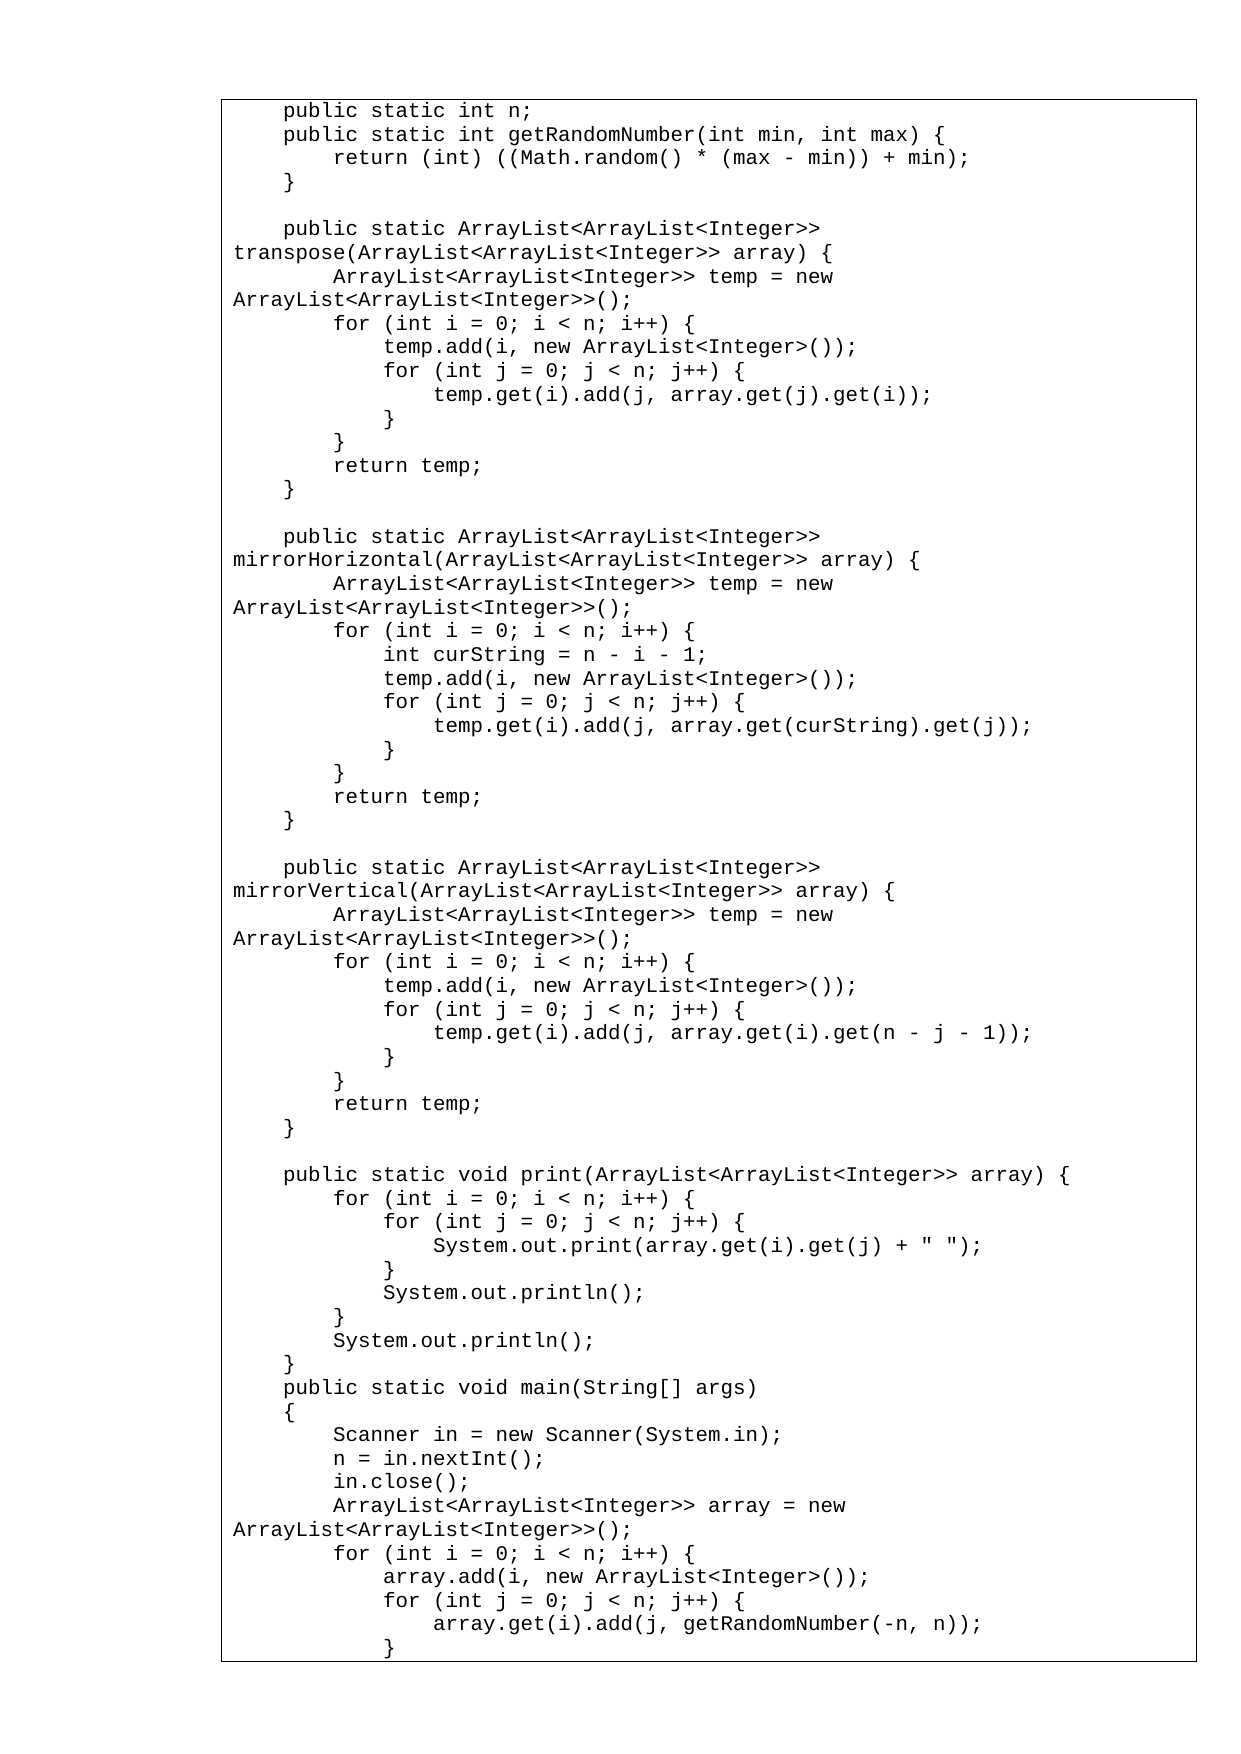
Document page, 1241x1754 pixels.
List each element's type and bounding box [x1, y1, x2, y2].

table_header [222, 100, 1196, 1661]
